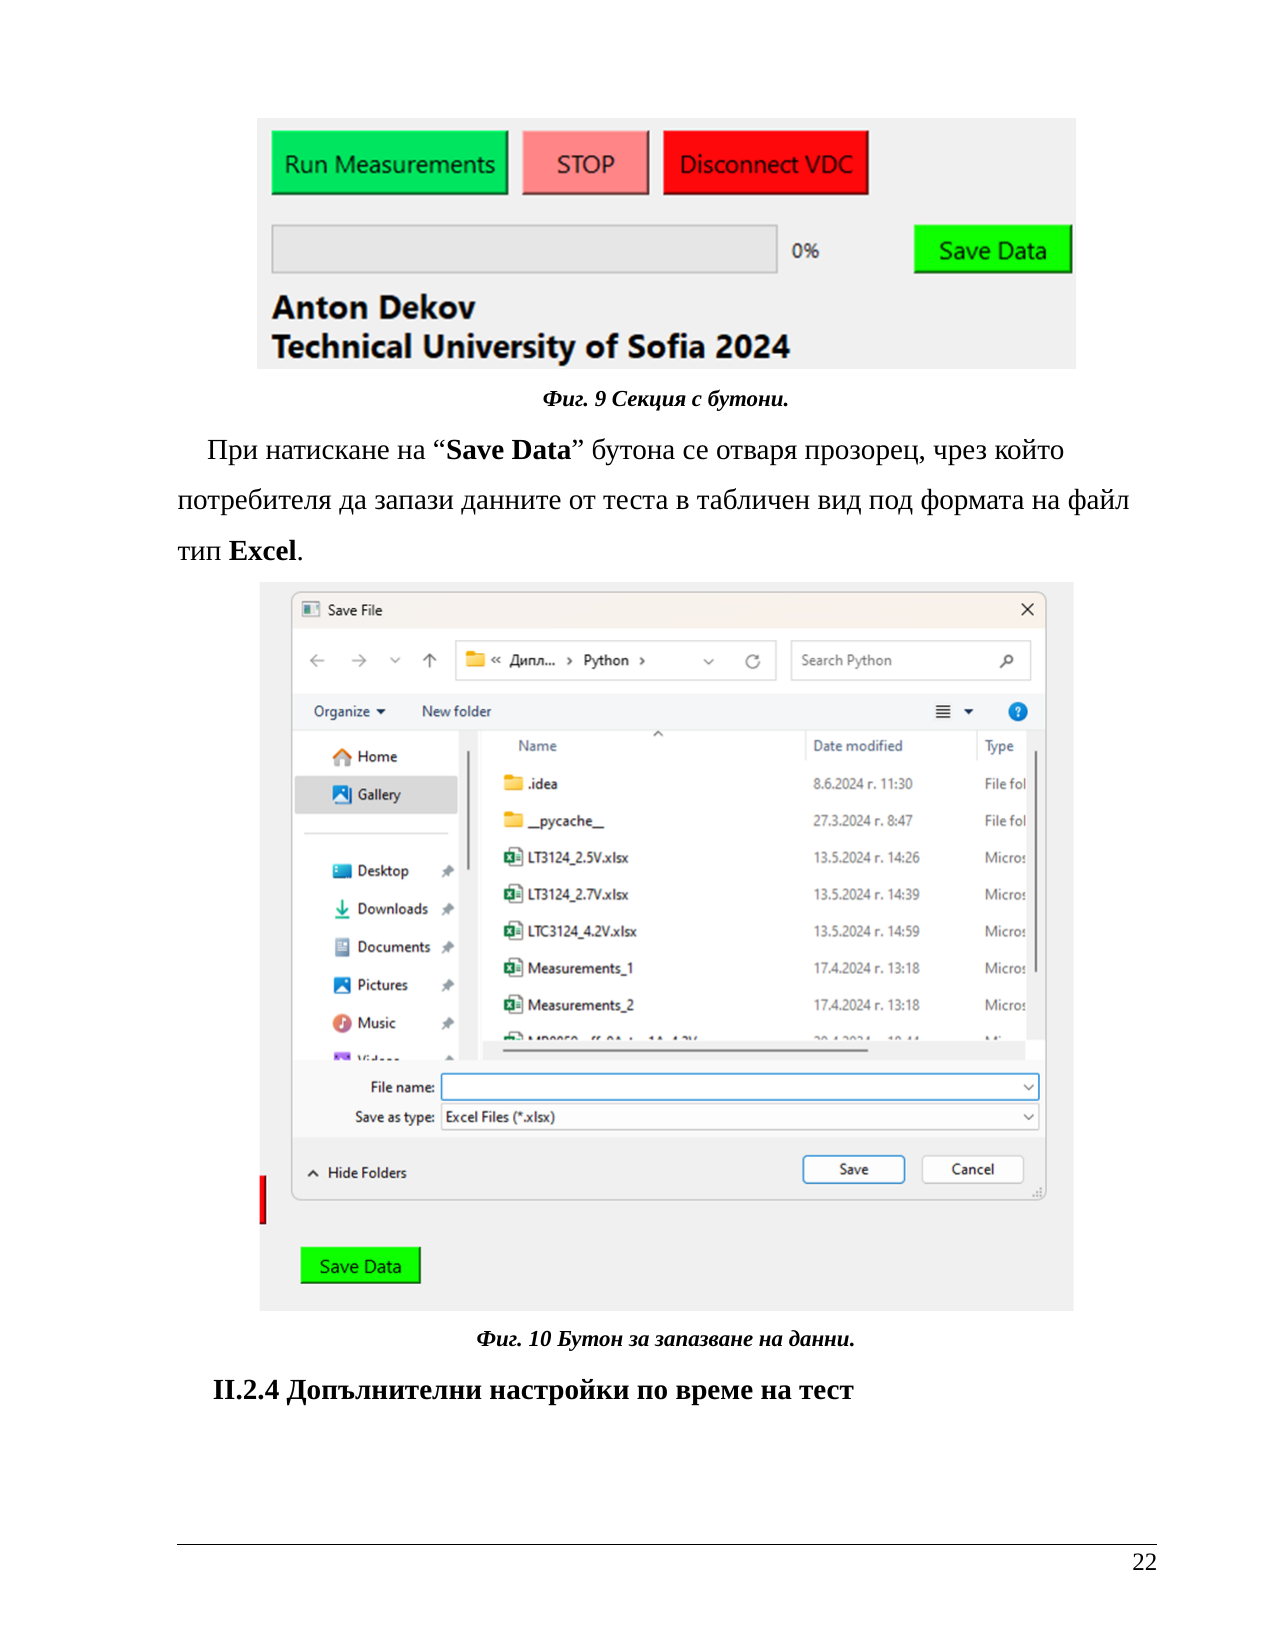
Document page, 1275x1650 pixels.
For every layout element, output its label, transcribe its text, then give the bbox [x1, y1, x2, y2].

text Фиг. 10 Бутон за запазване на данни. [177, 1325, 1157, 1352]
picture [259, 582, 1074, 1311]
text Фиг. 9 Секция с бутони. [177, 385, 1157, 411]
subtitle Допълнителни настройки по време на тест [177, 1372, 1157, 1406]
table_header [177, 118, 1156, 385]
text При натискане на “Save Data” бутона се отваря прозорец, чрез който потребителя да запази данните от теста в табличен вид под формата на файл тип Excel. [177, 432, 1157, 566]
table_header [177, 583, 1156, 1325]
picture [257, 118, 1077, 369]
